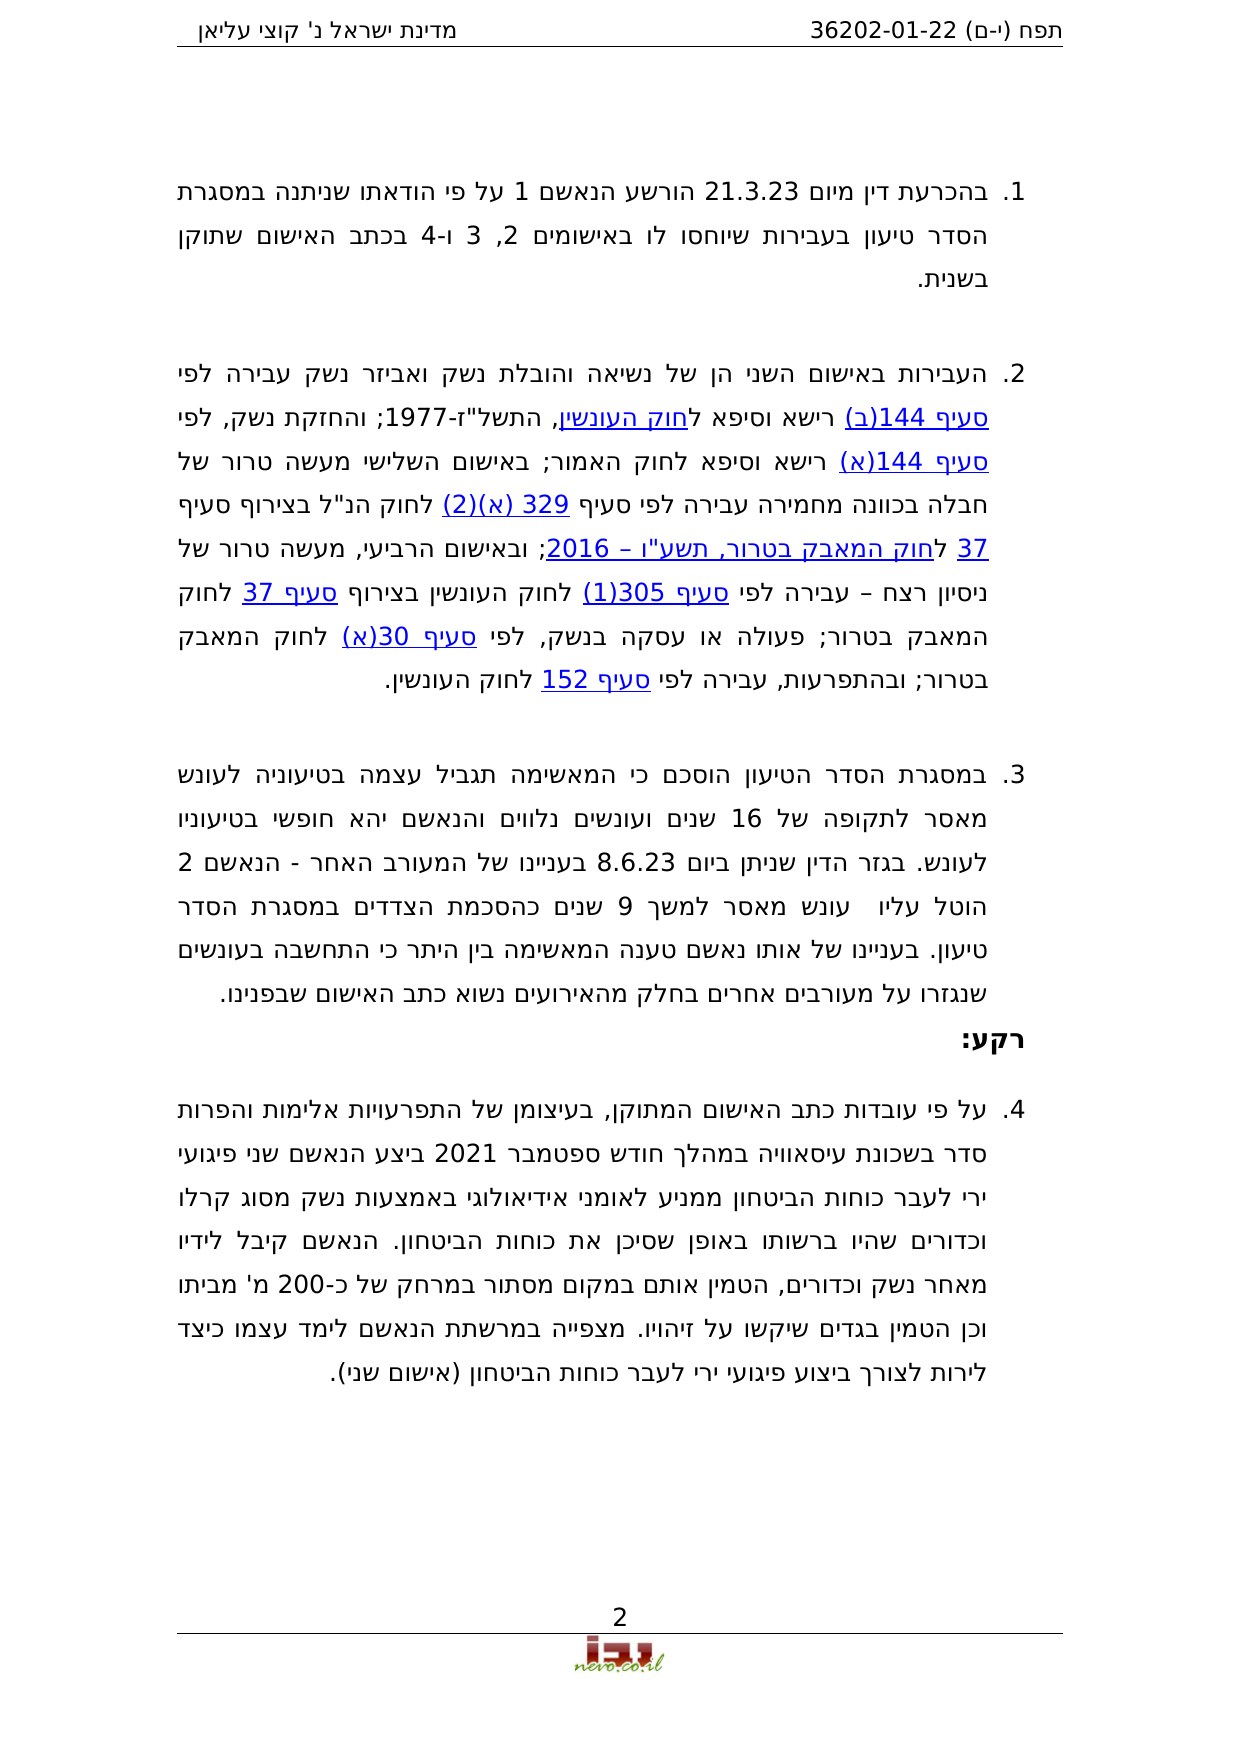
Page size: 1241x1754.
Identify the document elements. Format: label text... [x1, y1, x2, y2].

picture [574, 1635, 666, 1673]
list בהכרעת דין מיום 21.3.23 הורשע הנאשם 1 על פי הודאתו שניתנה במסגרת הסדר טיעון בעבירות שיוחסו לו באישומים 2, 3 ו-4 בכתב האישום שתוקן בשנית. [177, 177, 1026, 294]
text רקע: [177, 1023, 1026, 1054]
list במסגרת הסדר הטיעון הוסכם כי המאשימה תגביל עצמה בטיעוניה לעונש מאסר לתקופה של 16 שנים ועונשים נלווים והנאשם יהא חופשי בטיעוניו לעונש. בגזר הדין שניתן ביום 8.6.23 בעניינו של המעורב האחר - הנאשם 2 הוטל עליו עונש מאסר למשך 9 שנים כהסכמת הצדדים במסגרת הסדר טיעון. בעניינו של אותו נאשם טענה המאשימה בין היתר כי התחשבה בעונשים שנגזרו על מעורבים אחרים בחלק מהאירועים נשוא כתב האישום שבפנינו. [177, 761, 1026, 1008]
list על פי עובדות כתב האישום המתוקן, בעיצומן של התפרעויות אלימות והפרות סדר בשכונת עיסאוויה במהלך חודש ספטמבר 2021 ביצע הנאשם שני פיגועי ירי לעבר כוחות הביטחון ממניע לאומני אידיאולוגי באמצעות נשק מסוג קרלו וכדורים שהיו ברשותו באופן שסיכן את כוחות הביטחון. הנאשם קיבל לידיו מאחר נשק וכדורים, הטמין אותם במקום מסתור במרחק של כ-200 מ' מביתו וכן הטמין בגדים שיקשו על זיהויו. מצפייה במרשתת הנאשם לימד עצמו כיצד לירות לצורך ביצוע פיגועי ירי לעבר כוחות הביטחון (אישום שני). [177, 1095, 1026, 1387]
list העבירות באישום השני הן של נשיאה והובלת נשק ואביזר נשק עבירה לפי סעיף 144(ב) רישא וסיפא לחוק העונשין, התשל"ז-1977; והחזקת נשק, לפי סעיף 144(א) רישא וסיפא לחוק האמור; באישום השלישי מעשה טרור של חבלה בכוונה מחמירה עבירה לפי סעיף 329 (א)(2) לחוק הנ"ל בצירוף סעיף 37 לחוק המאבק בטרור, תשע"ו – 2016; ובאישום הרביעי, מעשה טרור של ניסיון רצח – עבירה לפי סעיף 305(1) לחוק העונשין בצירוף סעיף 37 לחוק המאבק בטרור; פעולה או עסקה בנשק, לפי סעיף 30(א) לחוק המאבק בטרור; ובהתפרעות, עבירה לפי סעיף 152 לחוק העונשין. [177, 359, 1026, 695]
